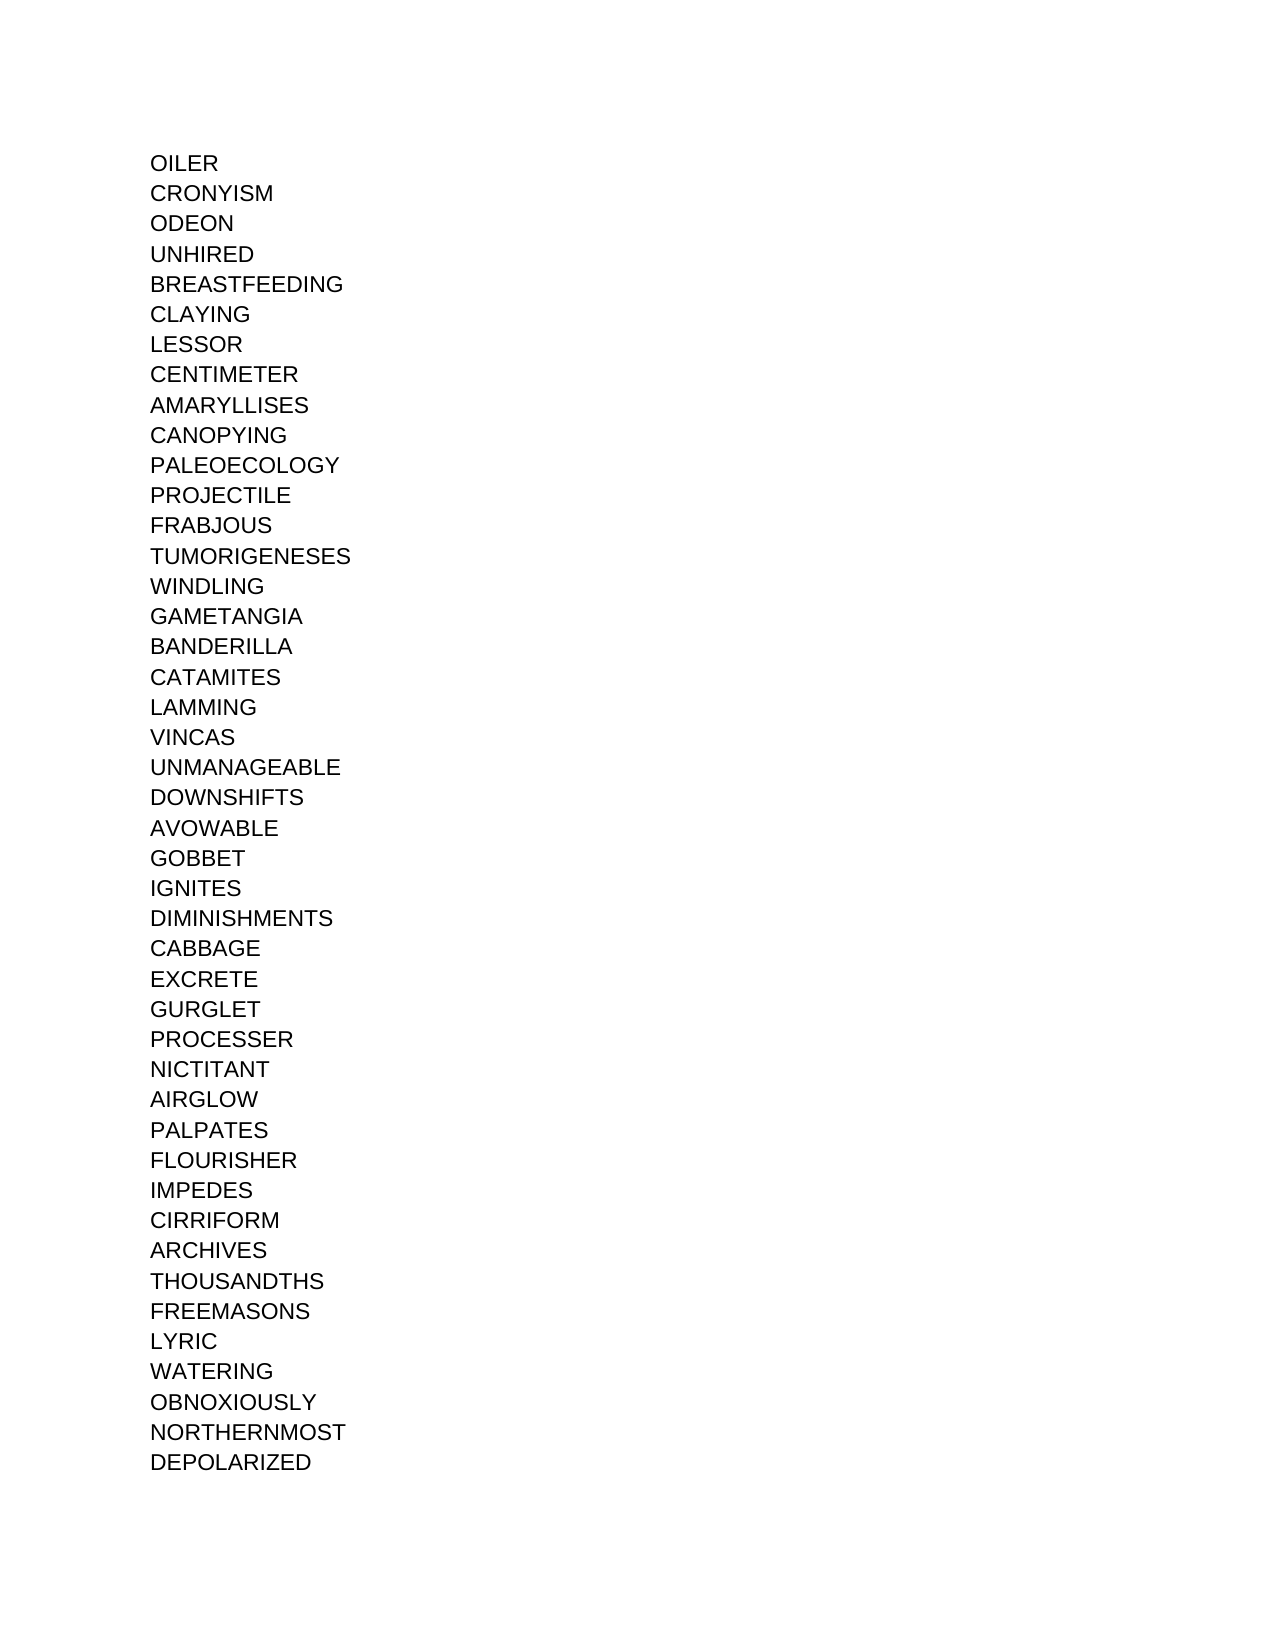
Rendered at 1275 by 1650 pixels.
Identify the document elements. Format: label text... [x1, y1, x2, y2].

text GAMETANGIA [150, 603, 1125, 629]
text CANOPYING [150, 422, 1125, 448]
text CLAYING [150, 301, 1125, 327]
text CIRRIFORM [150, 1207, 1125, 1234]
text LYRIC [150, 1328, 1125, 1354]
text OBNOXIOUSLY [150, 1388, 1125, 1415]
text DEPOLARIZED [150, 1449, 1125, 1475]
text FREEMASONS [150, 1298, 1125, 1324]
text IGNITES [150, 875, 1125, 901]
text FRABJOUS [150, 512, 1125, 539]
text PROCESSER [150, 1026, 1125, 1052]
text IMPEDES [150, 1177, 1125, 1203]
text LAMMING [150, 694, 1125, 720]
text AIRGLOW [150, 1086, 1125, 1113]
text CENTIMETER [150, 361, 1125, 388]
text NORTHERNMOST [150, 1419, 1125, 1445]
text ARCHIVES [150, 1237, 1125, 1264]
text CATAMITES [150, 663, 1125, 690]
text PALPATES [150, 1117, 1125, 1143]
text DIMINISHMENTS [150, 905, 1125, 932]
text AVOWABLE [150, 814, 1125, 841]
text NICTITANT [150, 1056, 1125, 1083]
text OILER [150, 150, 1125, 176]
text VINCAS [150, 724, 1125, 750]
text WATERING [150, 1358, 1125, 1385]
text EXCRETE [150, 966, 1125, 992]
text BREASTFEEDING [150, 271, 1125, 297]
text FLOURISHER [150, 1147, 1125, 1173]
text WINDLING [150, 573, 1125, 599]
text LESSOR [150, 331, 1125, 358]
text UNMANAGEABLE [150, 754, 1125, 781]
text UNHIRED [150, 241, 1125, 267]
text TUMORIGENESES [150, 543, 1125, 569]
text BANDERILLA [150, 633, 1125, 660]
text GOBBET [150, 845, 1125, 871]
text ODEON [150, 210, 1125, 237]
text CABBAGE [150, 935, 1125, 962]
text AMARYLLISES [150, 392, 1125, 418]
text DOWNSHIFTS [150, 784, 1125, 811]
text PROJECTILE [150, 482, 1125, 509]
text THOUSANDTHS [150, 1268, 1125, 1294]
text PALEOECOLOGY [150, 452, 1125, 478]
text CRONYISM [150, 180, 1125, 207]
text GURGLET [150, 996, 1125, 1022]
